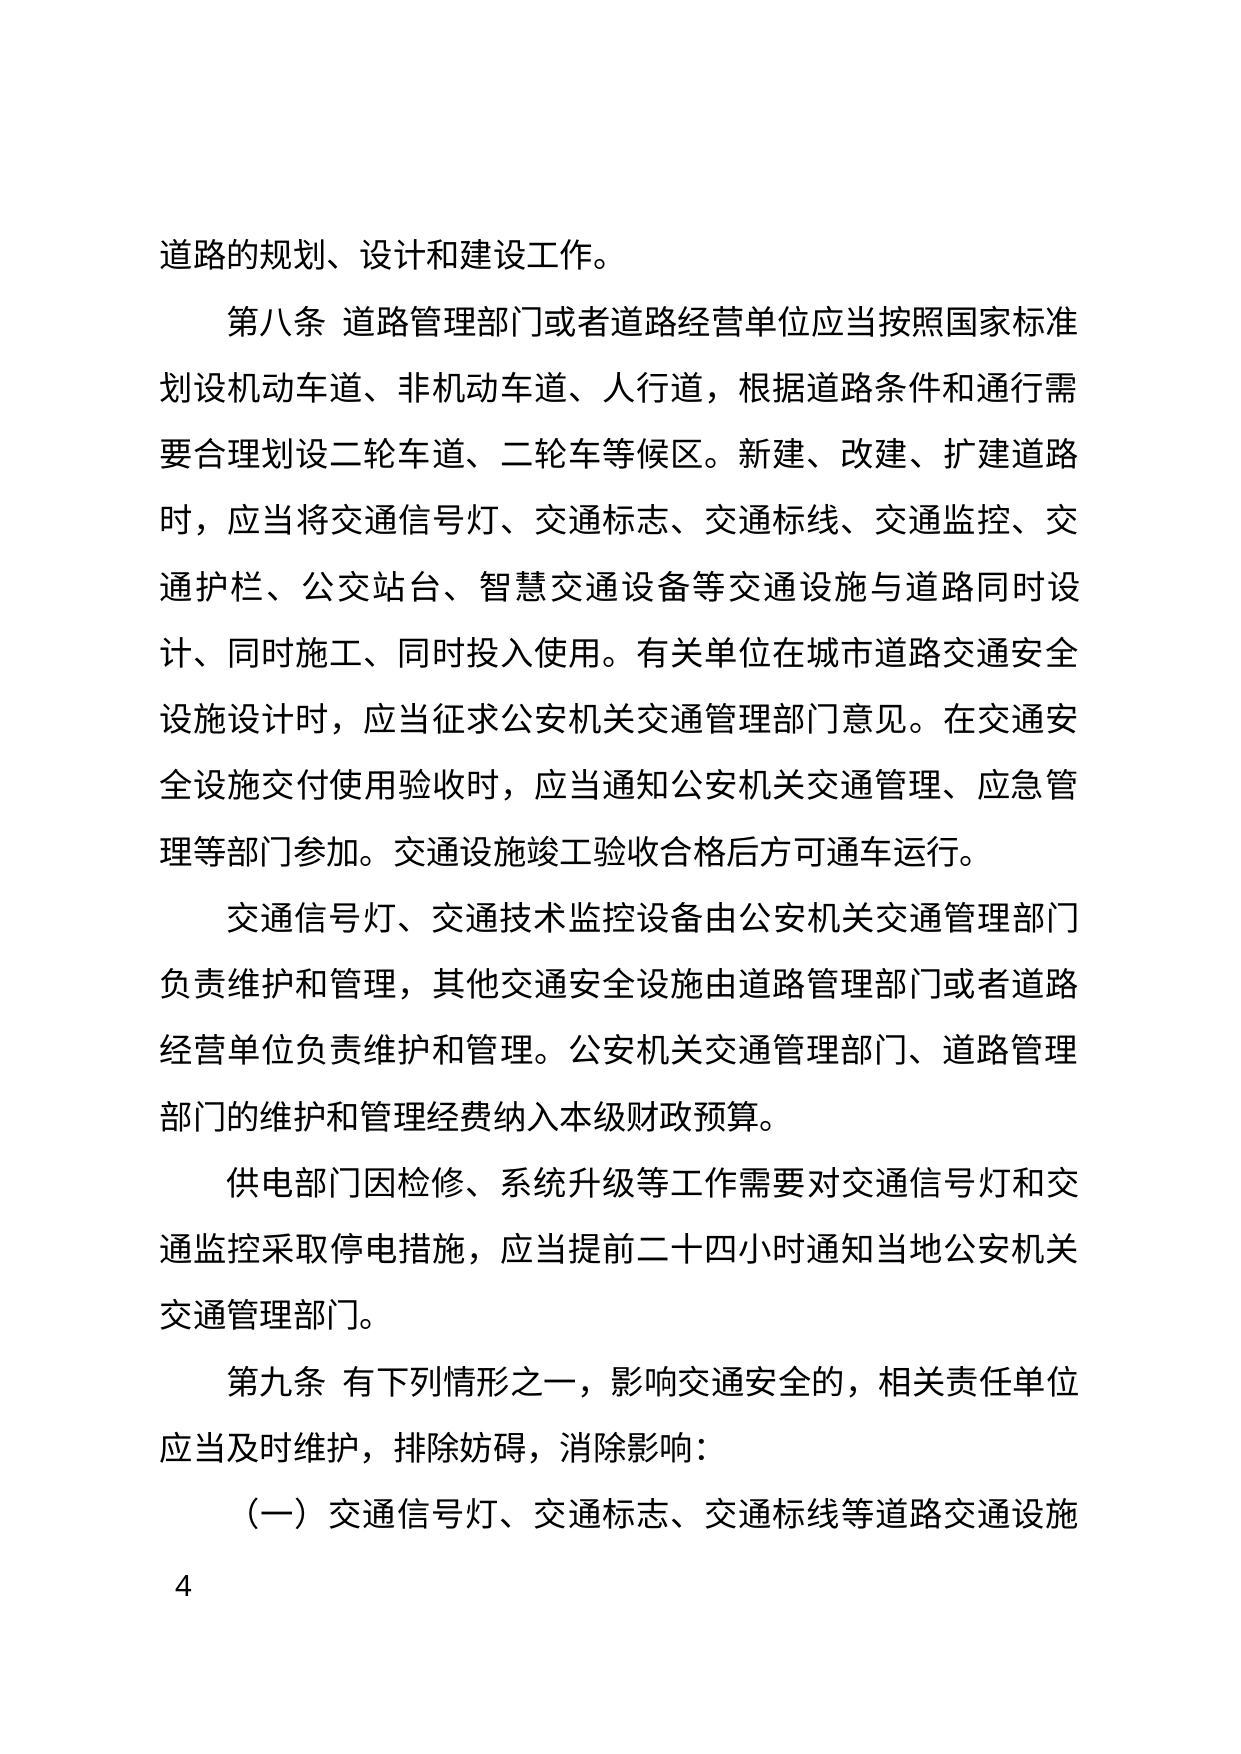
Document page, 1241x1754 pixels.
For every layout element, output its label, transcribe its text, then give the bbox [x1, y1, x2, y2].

text 交通信号灯、交通技术监控设备由公安机关交通管理部门负责维护和管理，其他交通安全设施由道路管理部门或者道路经营单位负责维护和管理。公安机关交通管理部门、道路管理部门的维护和管理经费纳入本级财政预算。 [159, 883, 1081, 1148]
text 第八条 道路管理部门或者道路经营单位应当按照国家标准划设机动车道、非机动车道、人行道，根据道路条件和通行需要合理划设二轮车道、二轮车等候区。新建、改建、扩建道路时，应当将交通信号灯、交通标志、交通标线、交通监控、交通护栏、公交站台、智慧交通设备等交通设施与道路同时设计、同时施工、同时投入使用。有关单位在城市道路交通安全设施设计时，应当征求公安机关交通管理部门意见。在交通安全设施交付使用验收时，应当通知公安机关交通管理、应急管理等部门参加。交通设施竣工验收合格后方可通车运行。 [159, 287, 1081, 883]
text 供电部门因检修、系统升级等工作需要对交通信号灯和交通监控采取停电措施，应当提前二十四小时通知当地公安机关交通管理部门。 [159, 1148, 1081, 1347]
text 第九条 有下列情形之一，影响交通安全的，相关责任单位应当及时维护，排除妨碍，消除影响： [159, 1347, 1081, 1479]
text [159, 220, 1081, 287]
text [159, 1479, 1081, 1545]
